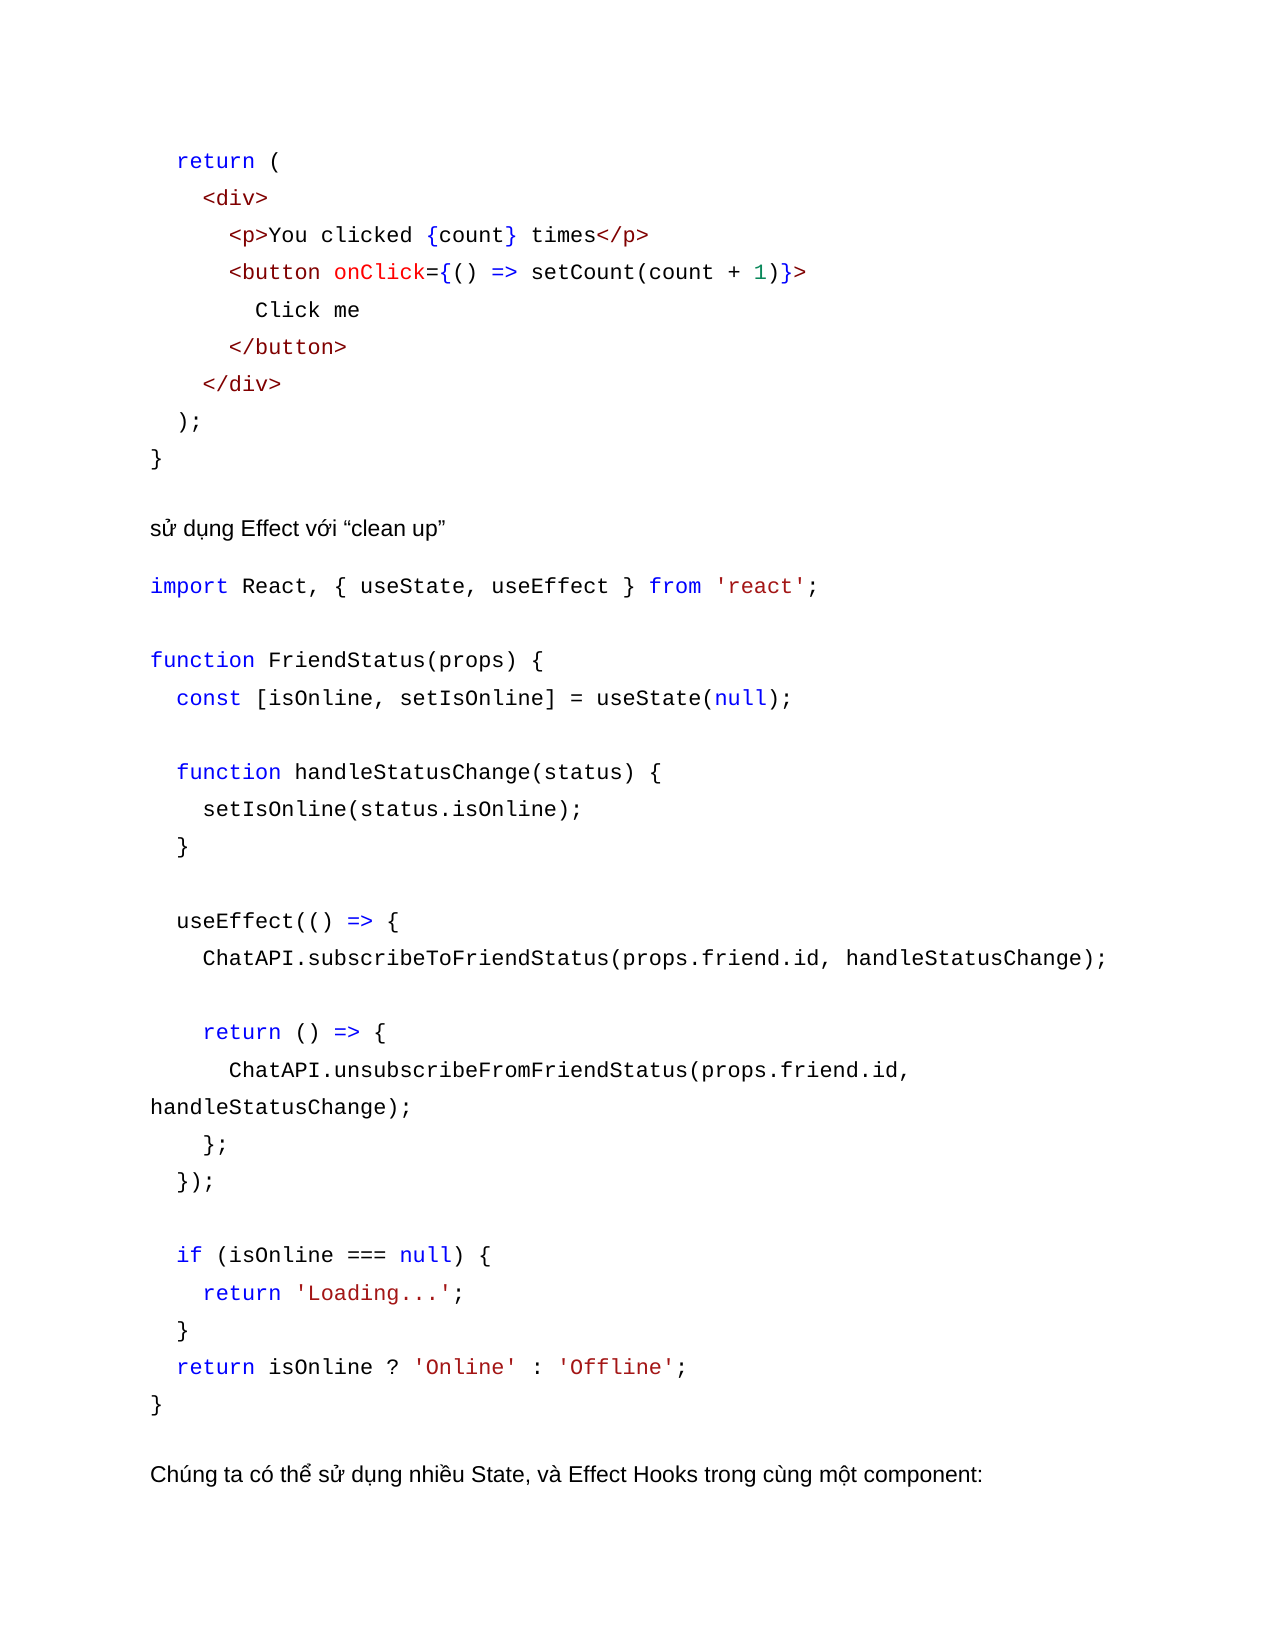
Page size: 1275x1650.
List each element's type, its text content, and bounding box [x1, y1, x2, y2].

text } [150, 836, 1125, 860]
text }); [150, 1170, 1125, 1195]
text }; [150, 1133, 1125, 1158]
text </div> [150, 373, 1125, 398]
text function handleStatusChange(status) { [150, 761, 1125, 786]
text <p>You clicked {count} times</p> [150, 224, 1125, 249]
text ChatAPI.unsubscribeFromFriendStatus(props.friend.id, handleStatusChange); [150, 1059, 1125, 1121]
text return 'Loading...'; [150, 1282, 1125, 1307]
text if (isOnline === null) { [150, 1245, 1125, 1269]
text <div> [150, 187, 1125, 212]
text Click me [150, 299, 1125, 323]
text } [150, 1393, 1125, 1418]
text import React, { useState, useEffect } from 'react'; [150, 575, 1125, 600]
text sử dụng Effect với “clean up” [150, 515, 1125, 541]
text return () => { [150, 1022, 1125, 1046]
text function FriendStatus(props) { [150, 650, 1125, 674]
text } [150, 1319, 1125, 1344]
text <button onClick={() => setCount(count + 1)}> [150, 262, 1125, 286]
text setIsOnline(status.isOnline); [150, 798, 1125, 823]
text return isOnline ? 'Online' : 'Offline'; [150, 1356, 1125, 1381]
text useEffect(() => { [150, 910, 1125, 935]
text Chúng ta có thể sử dụng nhiều State, và Effect Hooks trong cùng một component: [150, 1461, 1125, 1487]
text </button> [150, 336, 1125, 361]
text return ( [150, 150, 1125, 175]
text const [isOnline, setIsOnline] = useState(null); [150, 687, 1125, 712]
text ChatAPI.subscribeToFriendStatus(props.friend.id, handleStatusChange); [150, 947, 1125, 972]
text } [150, 447, 1125, 472]
text ); [150, 410, 1125, 435]
